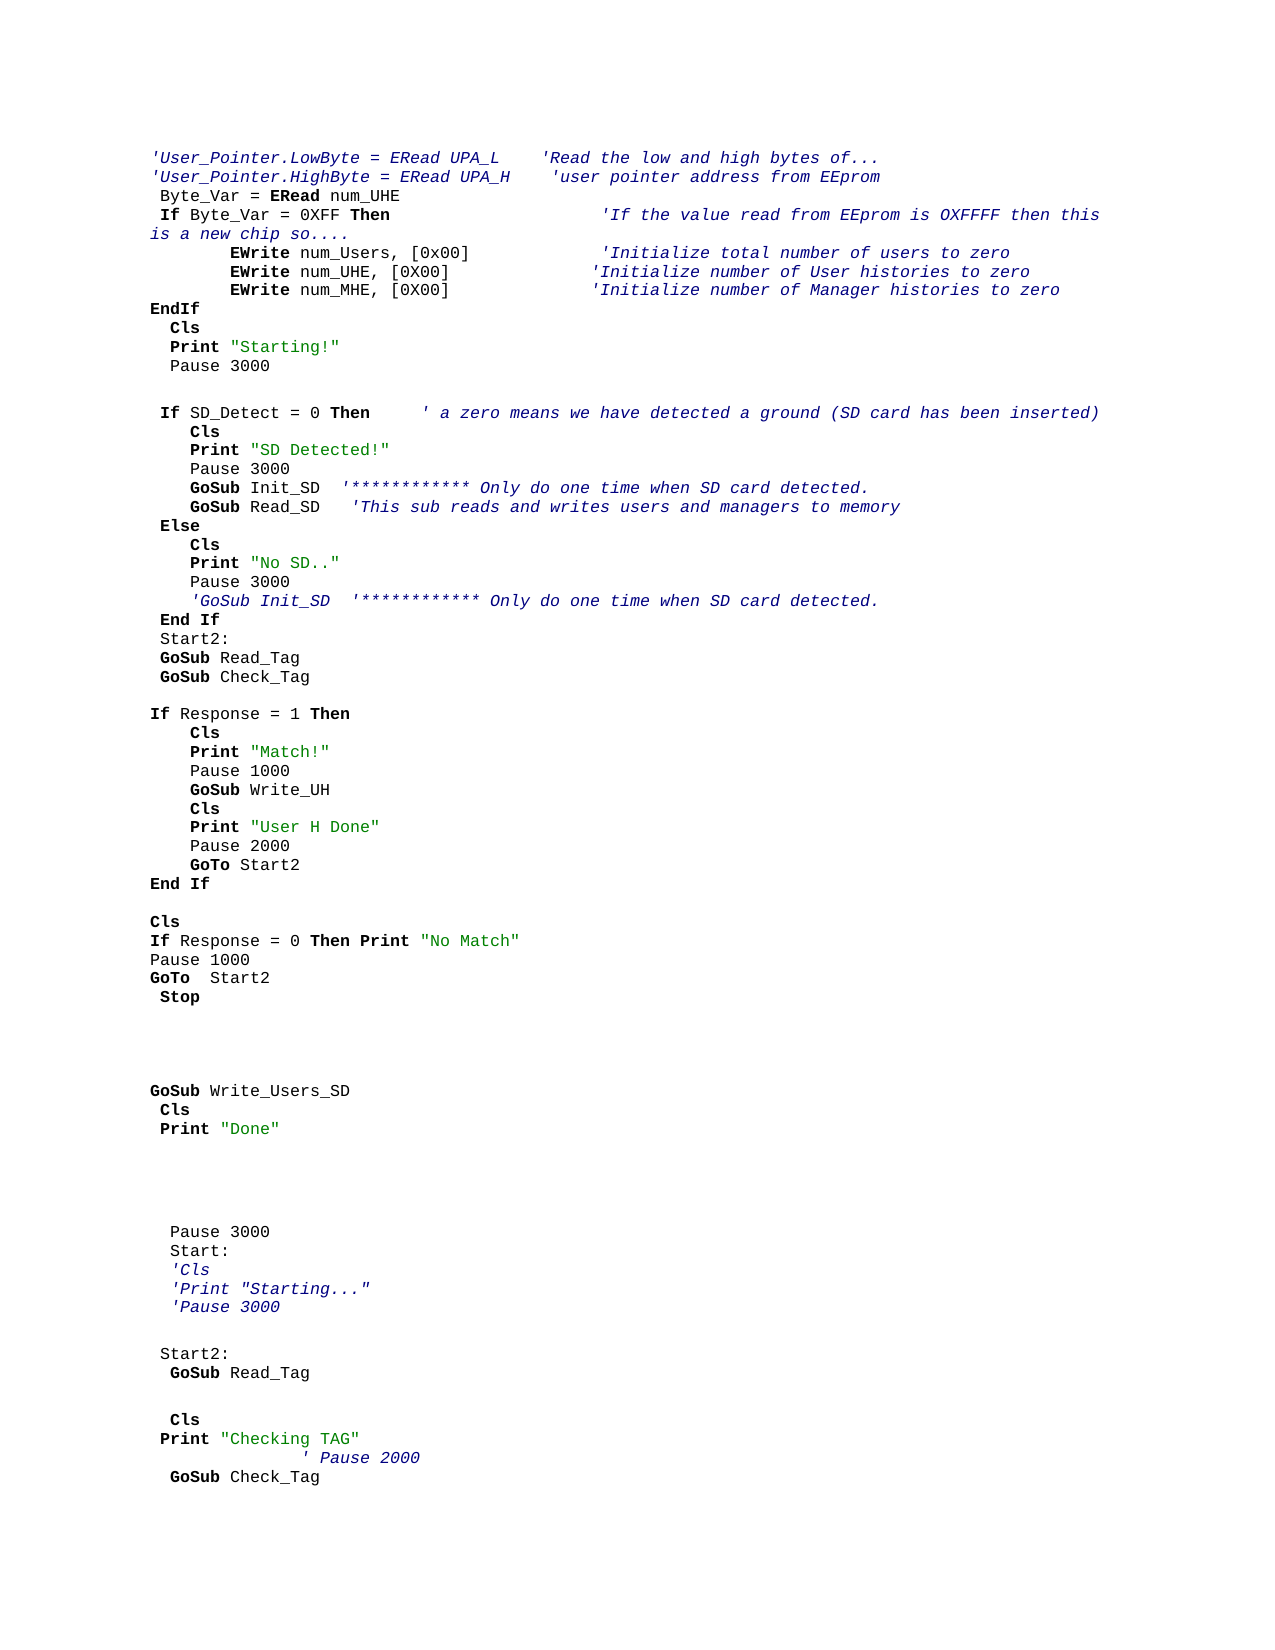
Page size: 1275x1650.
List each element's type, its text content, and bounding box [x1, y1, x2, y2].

text Pause 3000 [150, 1224, 1125, 1242]
text Pause 3000 [150, 357, 1125, 376]
text Cls [150, 1412, 1125, 1431]
text GoTo Start2 [150, 970, 1125, 989]
text If SD_Detect = 0 Then ' a zero means we have detected a ground (SD card has been inserted) [150, 404, 1125, 423]
text 'User_Pointer.HighByte = ERead UPA_H 'user pointer address from EEprom [150, 169, 1125, 188]
text GoSub Init_SD '************ Only do one time when SD card detected. [150, 480, 1125, 498]
text GoSub Check_Tag [150, 668, 1125, 687]
text Pause 2000 [150, 838, 1125, 857]
text GoSub Read_SD 'This sub reads and writes users and managers to memory [150, 498, 1125, 517]
text GoSub Read_Tag [150, 649, 1125, 668]
text 'GoSub Init_SD '************ Only do one time when SD card detected. [150, 593, 1125, 612]
text Cls [150, 536, 1125, 555]
text GoTo Start2 [150, 857, 1125, 876]
text Print "Checking TAG" [150, 1431, 1125, 1449]
text 'Pause 3000 [150, 1299, 1125, 1318]
text Pause 3000 [150, 574, 1125, 593]
text GoSub Check_Tag [150, 1468, 1125, 1487]
text Print "Done" [150, 1121, 1125, 1139]
text Pause 1000 [150, 951, 1125, 970]
text GoSub Read_Tag [150, 1365, 1125, 1384]
text End If [150, 876, 1125, 894]
text Pause 3000 [150, 461, 1125, 480]
text Start: [150, 1242, 1125, 1261]
text Print "SD Detected!" [150, 442, 1125, 461]
text 'User_Pointer.LowByte = ERead UPA_L 'Read the low and high bytes of... [150, 150, 1125, 169]
text Pause 1000 [150, 762, 1125, 781]
text If Byte_Var = 0XFF Then 'If the value read from EEprom is OXFFFF then this is a new chip so.... [150, 207, 1125, 244]
text Start2: [150, 1346, 1125, 1365]
text ' Pause 2000 [150, 1449, 1125, 1468]
text If Response = 1 Then [150, 706, 1125, 725]
text If Response = 0 Then Print "No Match" [150, 932, 1125, 951]
text 'Print "Starting..." [150, 1280, 1125, 1299]
text EWrite num_UHE, [0X00] 'Initialize number of User histories to zero [150, 263, 1125, 282]
text Print "User H Done" [150, 819, 1125, 838]
text Cls [150, 423, 1125, 442]
text Cls [150, 320, 1125, 338]
text GoSub Write_UH [150, 781, 1125, 800]
text Cls [150, 725, 1125, 744]
text Else [150, 517, 1125, 536]
text End If [150, 612, 1125, 631]
text Print "No SD.." [150, 555, 1125, 574]
text EndIf [150, 301, 1125, 320]
text EWrite num_Users, [0x00] 'Initialize total number of users to zero [150, 244, 1125, 263]
text Byte_Var = ERead num_UHE [150, 188, 1125, 207]
text 'Cls [150, 1261, 1125, 1280]
text EWrite num_MHE, [0X00] 'Initialize number of Manager histories to zero [150, 282, 1125, 301]
text Cls [150, 800, 1125, 819]
text Print "Match!" [150, 744, 1125, 762]
text Start2: [150, 631, 1125, 649]
text Cls [150, 1102, 1125, 1121]
text Stop [150, 989, 1125, 1008]
text Print "Starting!" [150, 338, 1125, 357]
text Cls [150, 913, 1125, 932]
text GoSub Write_Users_SD [150, 1083, 1125, 1102]
